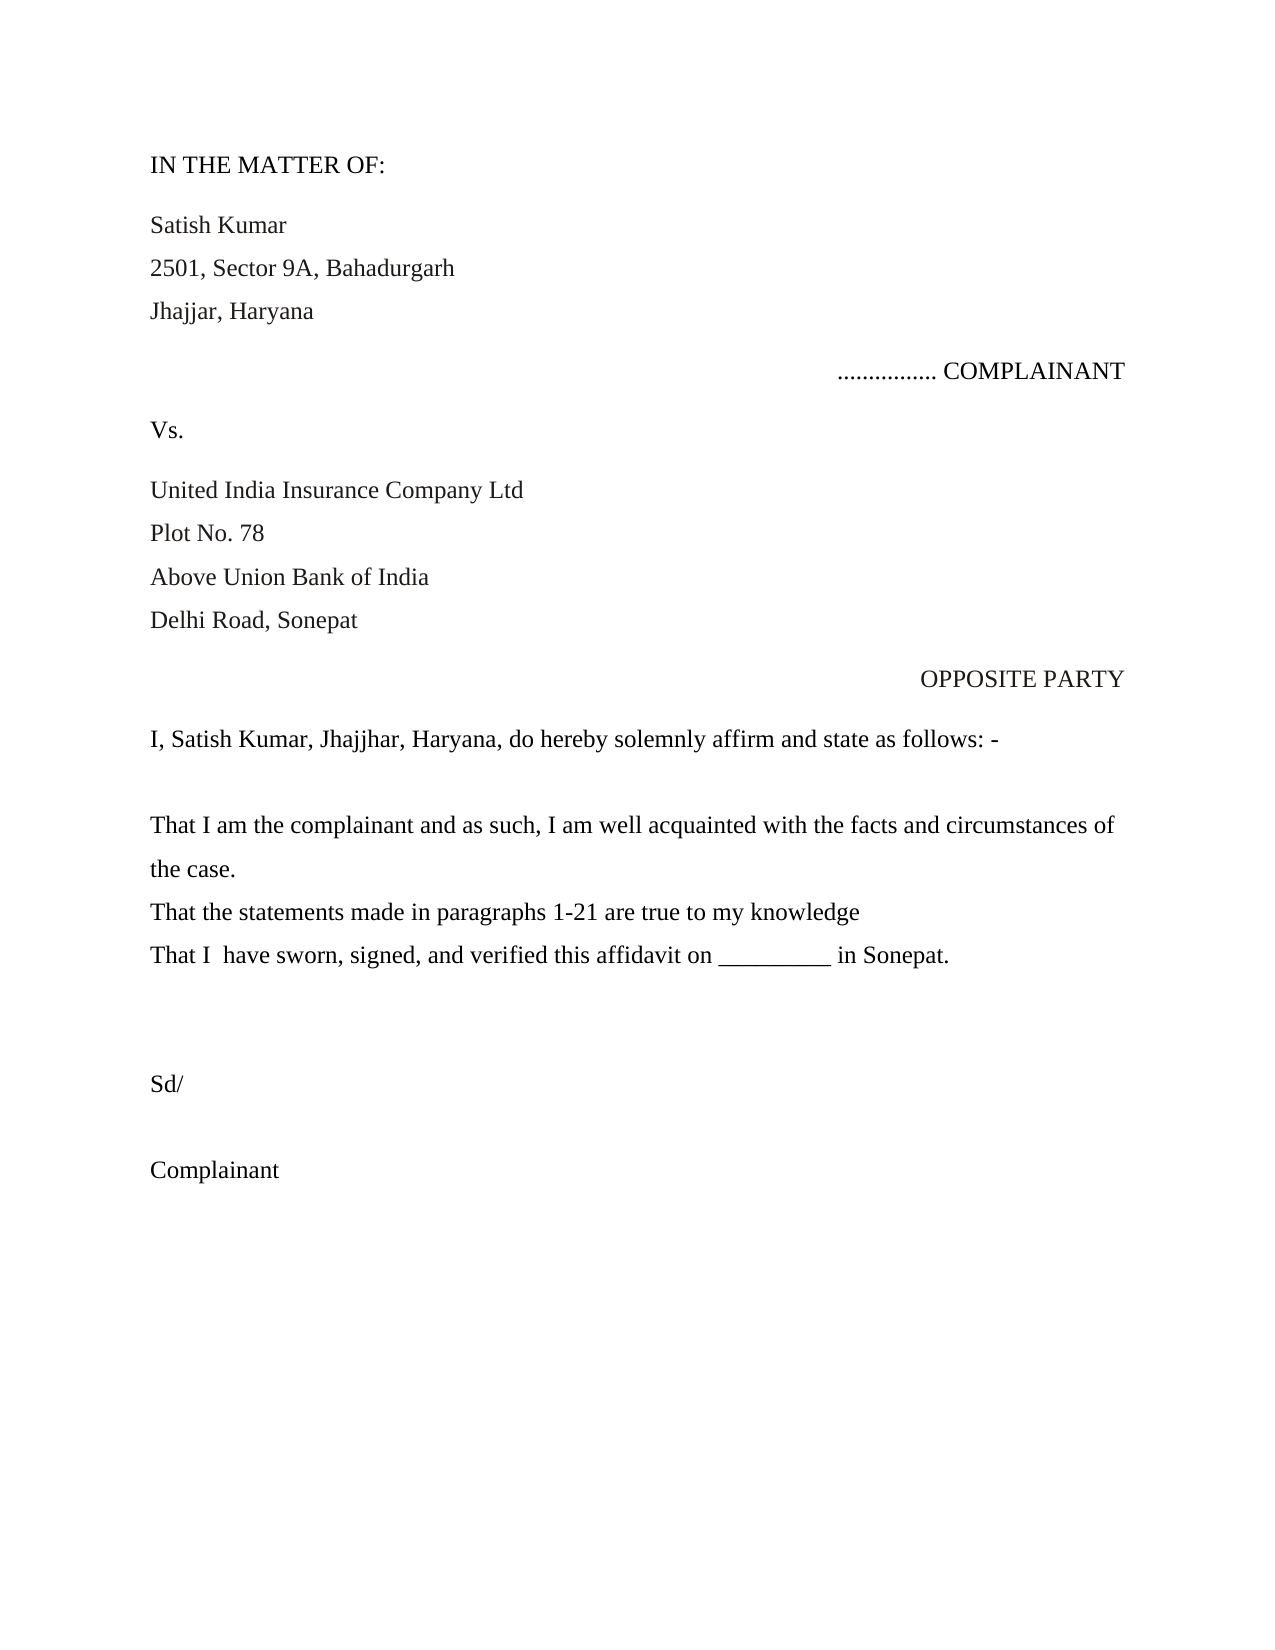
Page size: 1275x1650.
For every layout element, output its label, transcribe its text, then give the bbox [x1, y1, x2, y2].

text ................ COMPLAINANT [150, 356, 1125, 384]
text OPPOSITE PARTY [150, 664, 1125, 693]
text IN THE MATTER OF: [150, 150, 1125, 179]
text Vs. [150, 416, 1125, 444]
text Sd/ [150, 1069, 1125, 1098]
text I, Satish Kumar, Jhajjhar, Haryana, do hereby solemnly affirm and state as follows: - [150, 724, 1125, 753]
text Satish Kumar 2501, Sector 9A, Bahadurgarh Jhajjar, Haryana [150, 210, 1125, 325]
text United India Insurance Company Ltd Plot No. 78 Above Union Bank of India Delhi Road, Sonepat [150, 475, 1125, 633]
text That I am the complainant and as such, I am well acquainted with the facts and circumstances of the case. [150, 811, 1125, 882]
text That the statements made in paragraphs 1-21 are true to my knowledge [150, 897, 1125, 926]
text Complainant [150, 1156, 1125, 1184]
text That I have sworn, signed, and verified this affidavit on _________ in Sonepat. [150, 940, 1125, 969]
